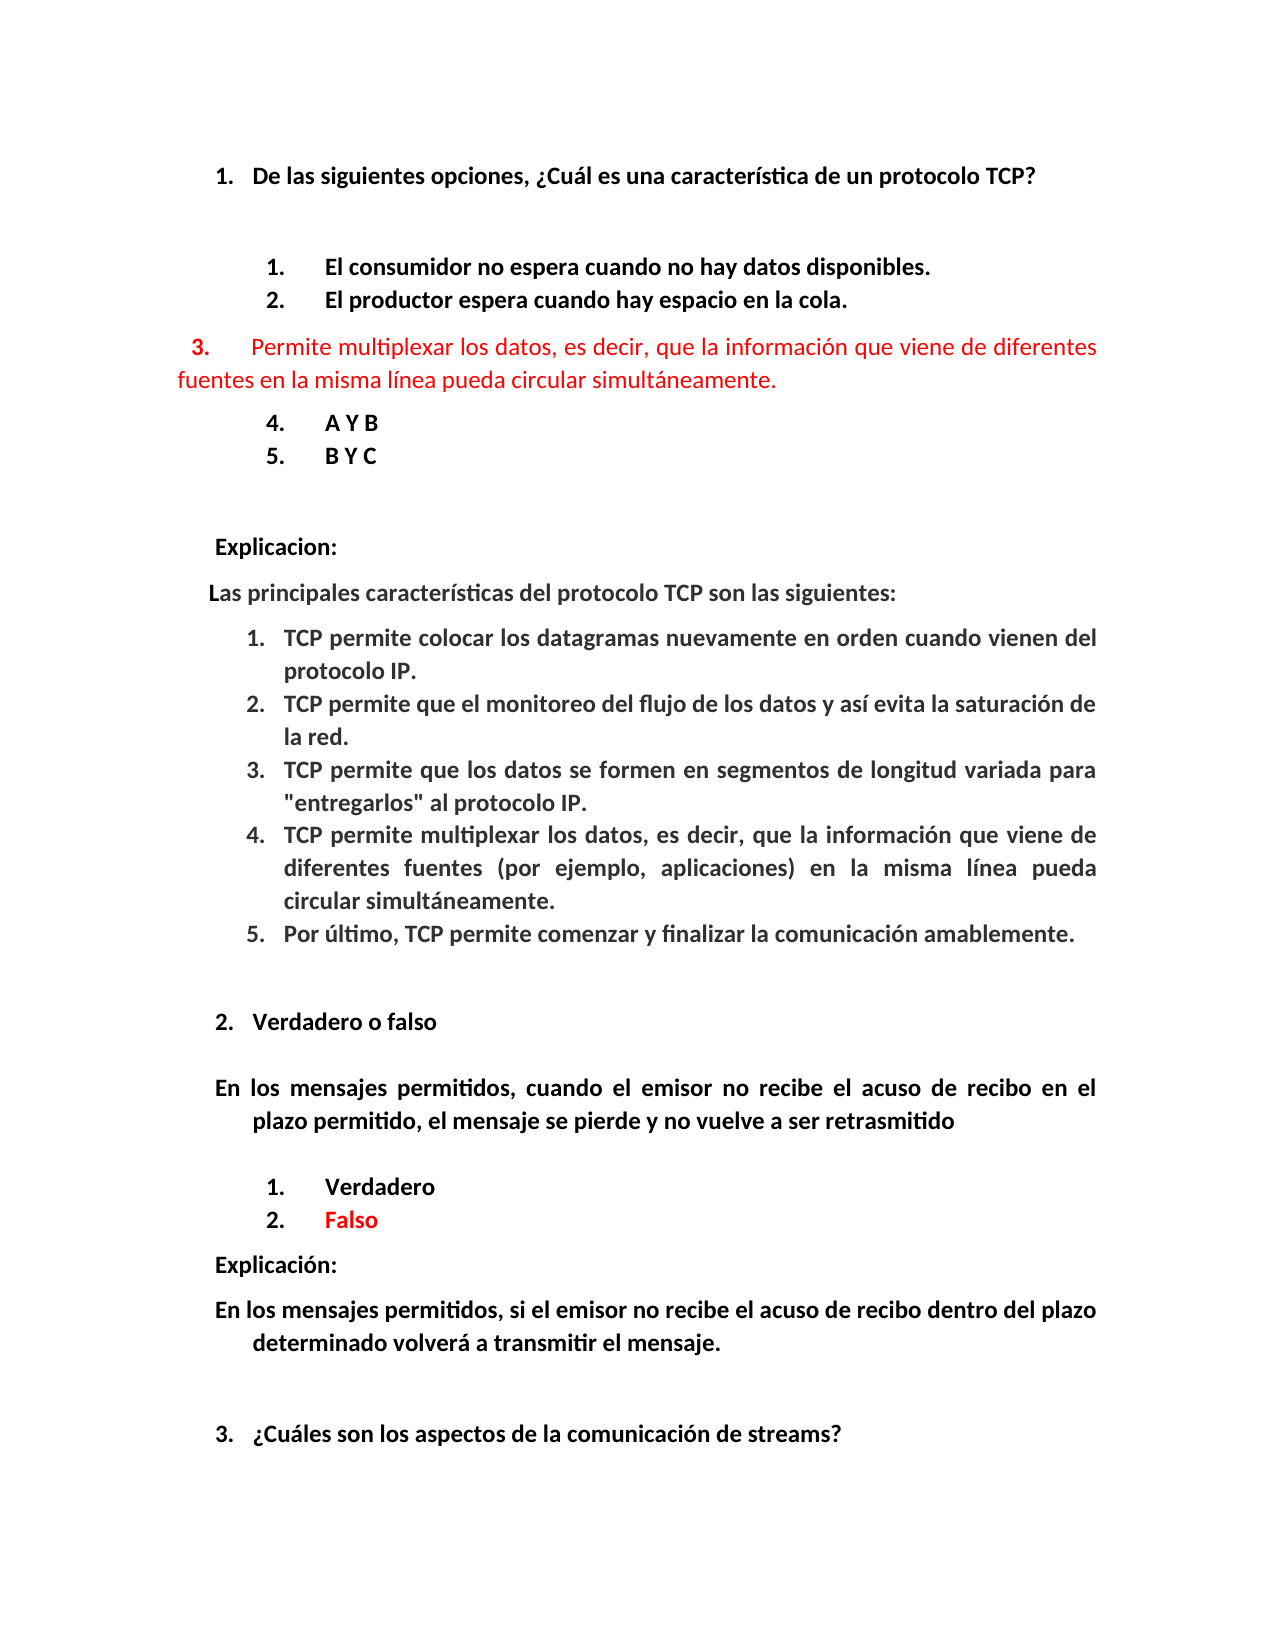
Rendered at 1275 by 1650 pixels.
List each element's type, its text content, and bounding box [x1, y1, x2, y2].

list El productor espera cuando hay espacio en la cola. [252, 284, 1098, 314]
list Falso [252, 1204, 1098, 1234]
list TCP permite que los datos se formen en segmentos de longitud variada para "entregarlos" al protocolo IP. [246, 752, 1098, 817]
text En los mensajes permitidos, si el emisor no recibe el acuso de recibo dentro del plazo determinado volverá a transmitir el mensaje. [215, 1295, 1098, 1358]
list TCP permite multiplexar los datos, es decir, que la información que viene de diferentes fuentes (por ejemplo, aplicaciones) en la misma línea pueda circular simultáneamente. [246, 817, 1098, 916]
list A Y B [252, 407, 1098, 438]
list De las siguientes opciones, ¿Cuál es una característica de un protocolo TCP? [215, 160, 1098, 191]
list Permite multiplexar los datos, es decir, que la información que viene de diferentes fuentes en la misma línea pueda circular simultáneamente. [177, 329, 1098, 395]
list TCP permite que el monitoreo del flujo de los datos y así evita la saturación de la red. [246, 686, 1098, 752]
list B Y C [252, 440, 1098, 471]
list En los mensajes permitidos, cuando el emisor no recibe el acuso de recibo en el plazo permitido, el mensaje se pierde y no vuelve a ser retrasmitido [215, 1072, 1098, 1136]
list ¿Cuáles son los aspectos de la comunicación de streams? [215, 1418, 1098, 1449]
list Verdadero o falso [215, 1006, 1098, 1037]
list Verdadero [252, 1171, 1098, 1201]
list Explicacion: [215, 531, 1098, 562]
list El consumidor no espera cuando no hay datos disponibles. [252, 251, 1098, 281]
list Por último, TCP permite comenzar y finalizar la comunicación amablemente. [246, 916, 1098, 948]
text Las principales características del protocolo TCP son las siguientes: [177, 577, 1098, 608]
list TCP permite colocar los datagramas nuevamente en orden cuando vienen del protocolo IP. [246, 620, 1098, 686]
text Explicación: [215, 1249, 1098, 1280]
